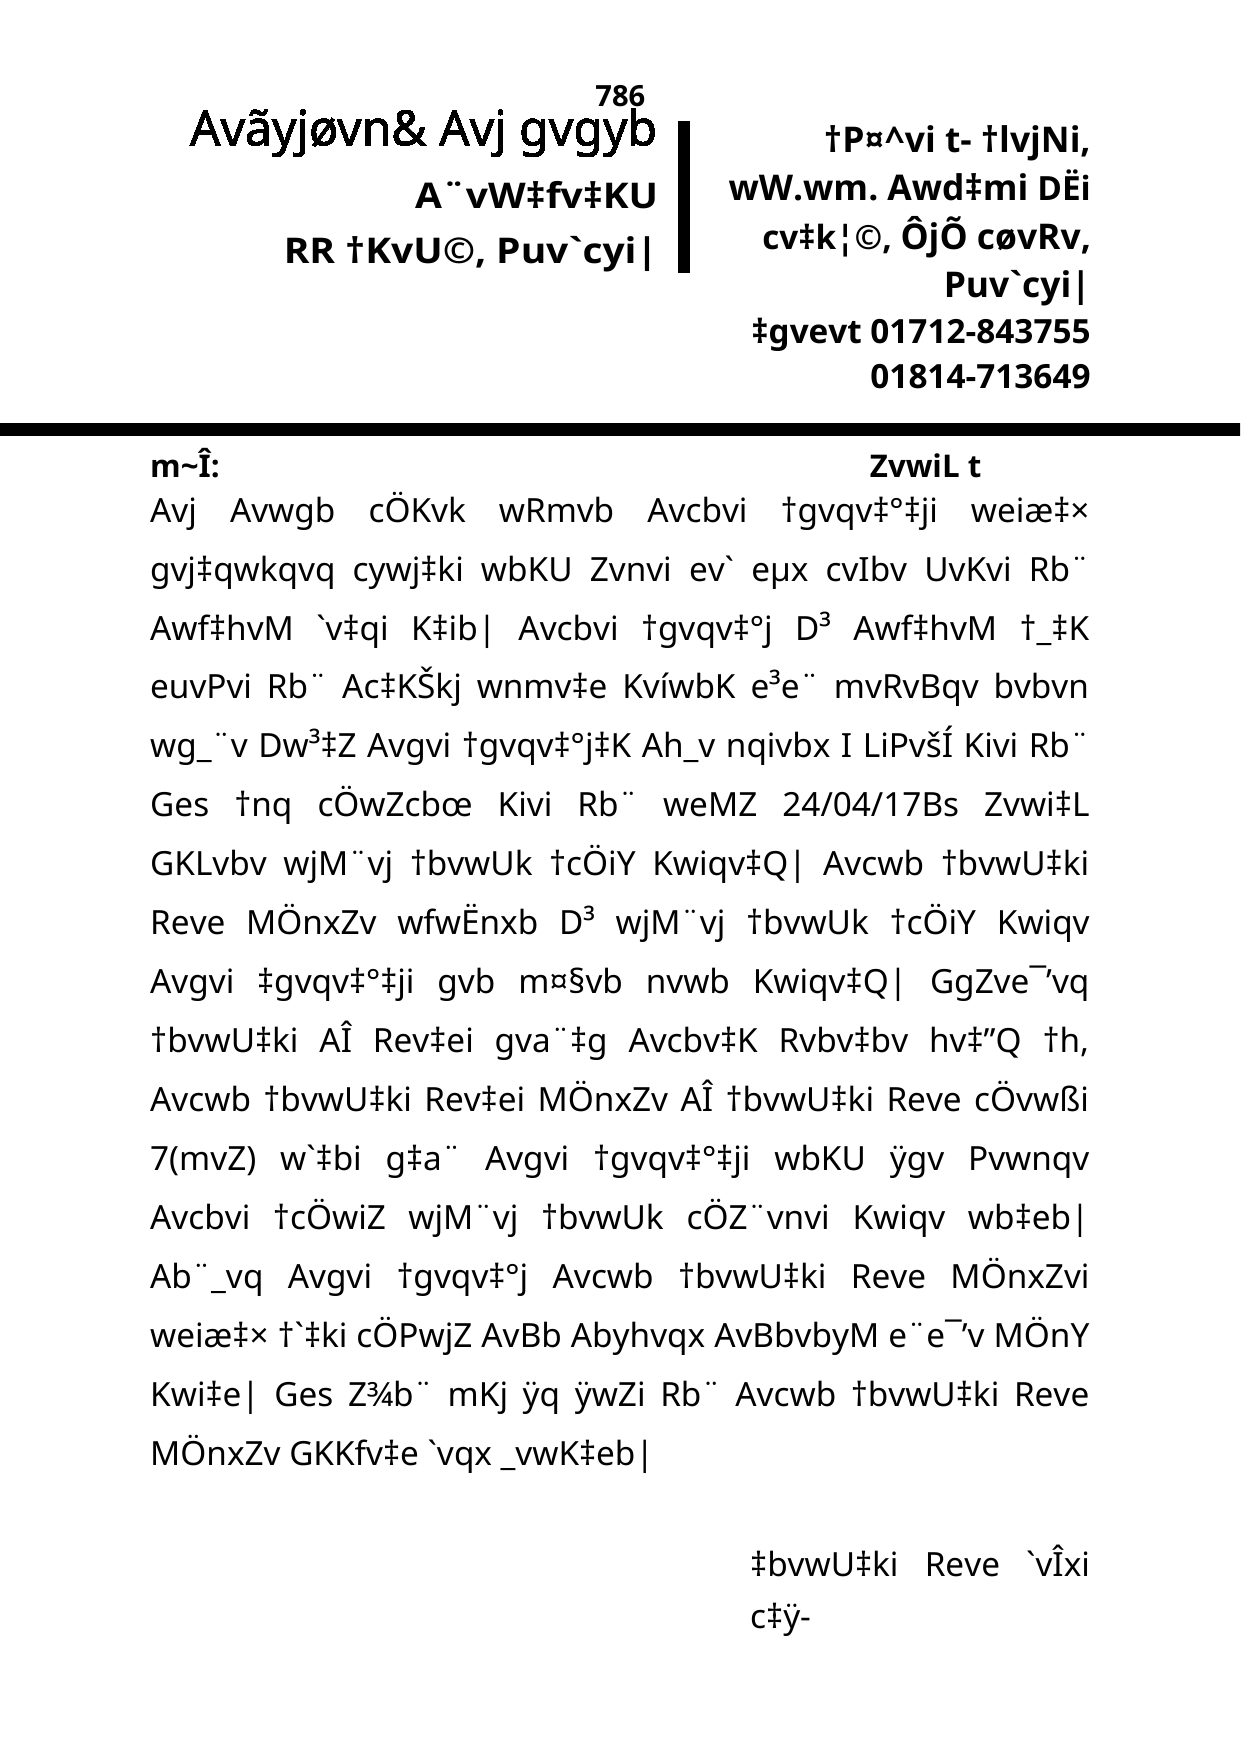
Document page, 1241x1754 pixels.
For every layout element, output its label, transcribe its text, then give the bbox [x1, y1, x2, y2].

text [150, 486, 1090, 1475]
text ‡bvwU‡ki Reve `vÎxi c‡ÿ- [750, 1541, 1090, 1638]
